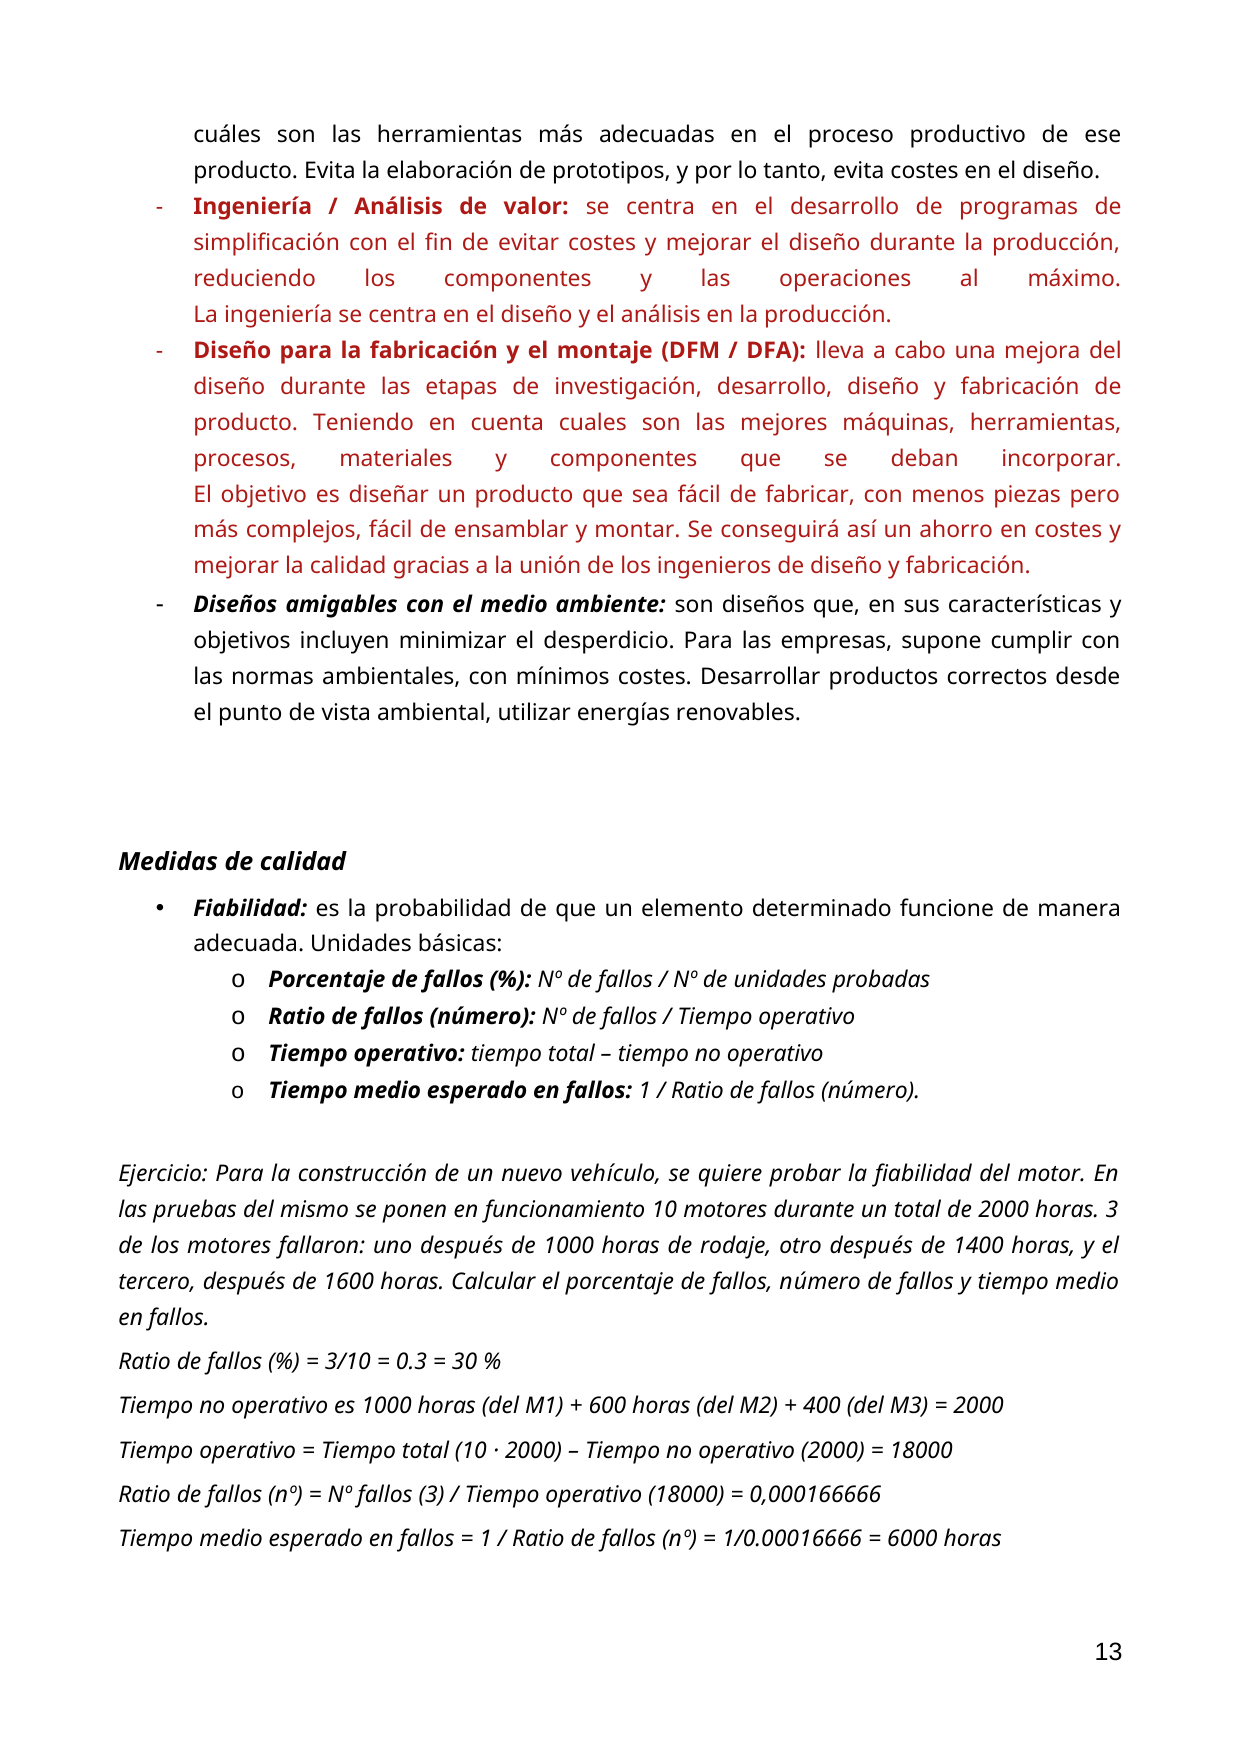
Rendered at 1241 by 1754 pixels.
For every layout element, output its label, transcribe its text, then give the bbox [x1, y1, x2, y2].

list Fiabilidad: es la probabilidad de que un elemento determinado funcione de manera adecuada. Unidades básicas: [156, 1298, 1122, 1365]
list Tecnología de realidad virtual o ingeniería asistida por ordenador (CAE): permite comprobar ciertas características físicas del producto en el ordenador. Permite ver cuáles son las herramientas más adecuadas en el proceso productivo de ese producto. Evita la elaboración de prototipos, y por lo tanto, evita costes en el diseño. [156, 428, 1122, 567]
text Medidas de calidad [118, 1251, 1122, 1285]
list Diseño asistido por ordenador (CAD): se crea un programa capaz de crear el propio producto. Se ahorra tiempo y dinero, además de facilitar la creación y evaluación de nuevos diseños. [156, 118, 1122, 224]
list Diseños amigables con el medio ambiente: son diseños que, en sus características y objetivos incluyen minimizar el desperdicio. Para las empresas, supone cumplir con las normas ambientales, con mínimos costes. Desarrollar productos correctos desde el punto de vista ambiental, utilizar energías renovables. [156, 992, 1122, 1134]
list Tiempo medio esperado en fallos: 1 / Ratio de fallos (número). [231, 1514, 1122, 1545]
list Ratio de fallos (número): Nº de fallos / Tiempo operativo [231, 1423, 1122, 1455]
list Ingeniería / Análisis de valor: se centra en el desarrollo de programas de simplificación con el fin de evitar costes y mejorar el diseño durante la producción, reduciendo los componentes y las operaciones al máximo. La ingeniería se centra en el diseño y el análisis en la producción. [156, 580, 1122, 719]
list Tiempo operativo: tiempo total – tiempo no operativo [231, 1468, 1122, 1501]
list Fabricación asistida por ordenador (CAM): se utilizan programas informáticos especializados para dirigir y controlar los equipos de fabricación. Hay una mayor calidad de los productos, ahorro considerable en tiempo de diseño, reducción de costes de producción, permite la disponibilidad de una base de datos, y disponer de nuevas capacidades en la integración para la producción. [156, 237, 1122, 415]
list Diseño para la fabricación y el montaje (DFM / DFA): lleva a cabo una mejora del diseño durante las etapas de investigación, desarrollo, diseño y fabricación de producto. Teniendo en cuenta cuales son las mejores máquinas, herramientas, procesos, materiales y componentes que se deban incorporar. El objetivo es diseñar un producto que sea fácil de fabricar, con menos piezas pero más complejos, fácil de ensamblar y montar. Se conseguirá así un ahorro en costes y mejorar la calidad gracias a la unión de los ingenieros de diseño y fabricación. [156, 732, 1122, 979]
list Porcentaje de fallos (%): Nº de fallos / Nº de unidades probadas [231, 1378, 1122, 1410]
